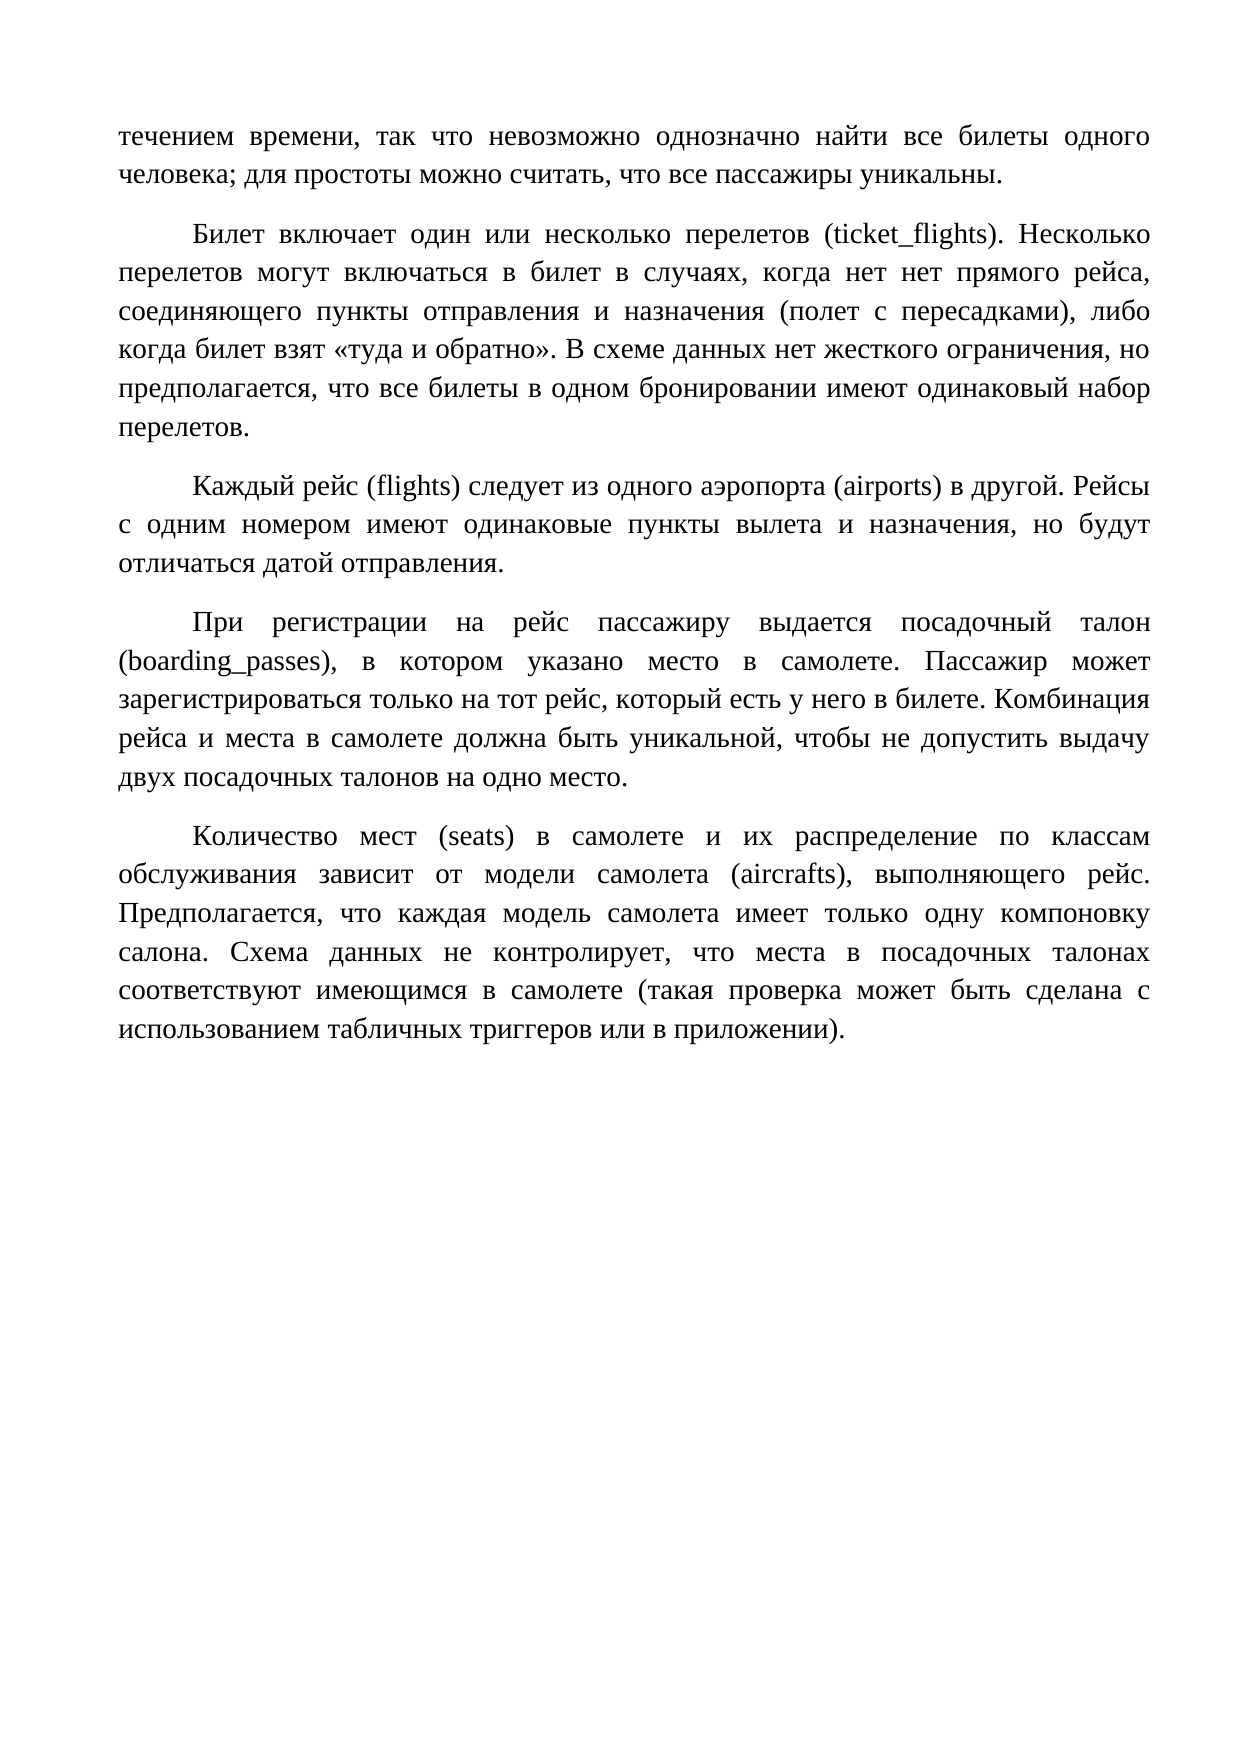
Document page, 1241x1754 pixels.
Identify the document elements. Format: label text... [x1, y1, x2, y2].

text Количество мест (seats) в самолете и их распределение по классам обслуживания зависит от модели самолета (aircrafts), выполняющего рейс. Предполагается, что каждая модель самолета имеет только одну компоновку салона. Схема данных не контролирует, что места в посадочных талонах соответствуют имеющимся в самолете (такая проверка может быть сделана с использованием табличных триггеров или в приложении). [118, 818, 1152, 1044]
text При регистрации на рейс пассажиру выдается посадочный талон (boarding_passes), в котором указано место в самолете. Пассажир может зарегистрироваться только на тот рейс, который есть у него в билете. Комбинация рейса и места в самолете должна быть уникальной, чтобы не допустить выдачу двух посадочных талонов на одно место. [118, 604, 1152, 792]
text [118, 118, 1152, 190]
text Билет включает один или несколько перелетов (ticket_flights). Несколько перелетов могут включаться в билет в случаях, когда нет нет прямого рейса, соединяющего пункты отправления и назначения (полет с пересадками), либо когда билет взят «туда и обратно». В схеме данных нет жесткого ограничения, но предполагается, что все билеты в одном бронировании имеют одинаковый набор перелетов. [118, 216, 1152, 442]
text Каждый рейс (flights) следует из одного аэропорта (airports) в другой. Рейсы с одним номером имеют одинаковые пункты вылета и назначения, но будут отличаться датой отправления. [118, 468, 1152, 579]
